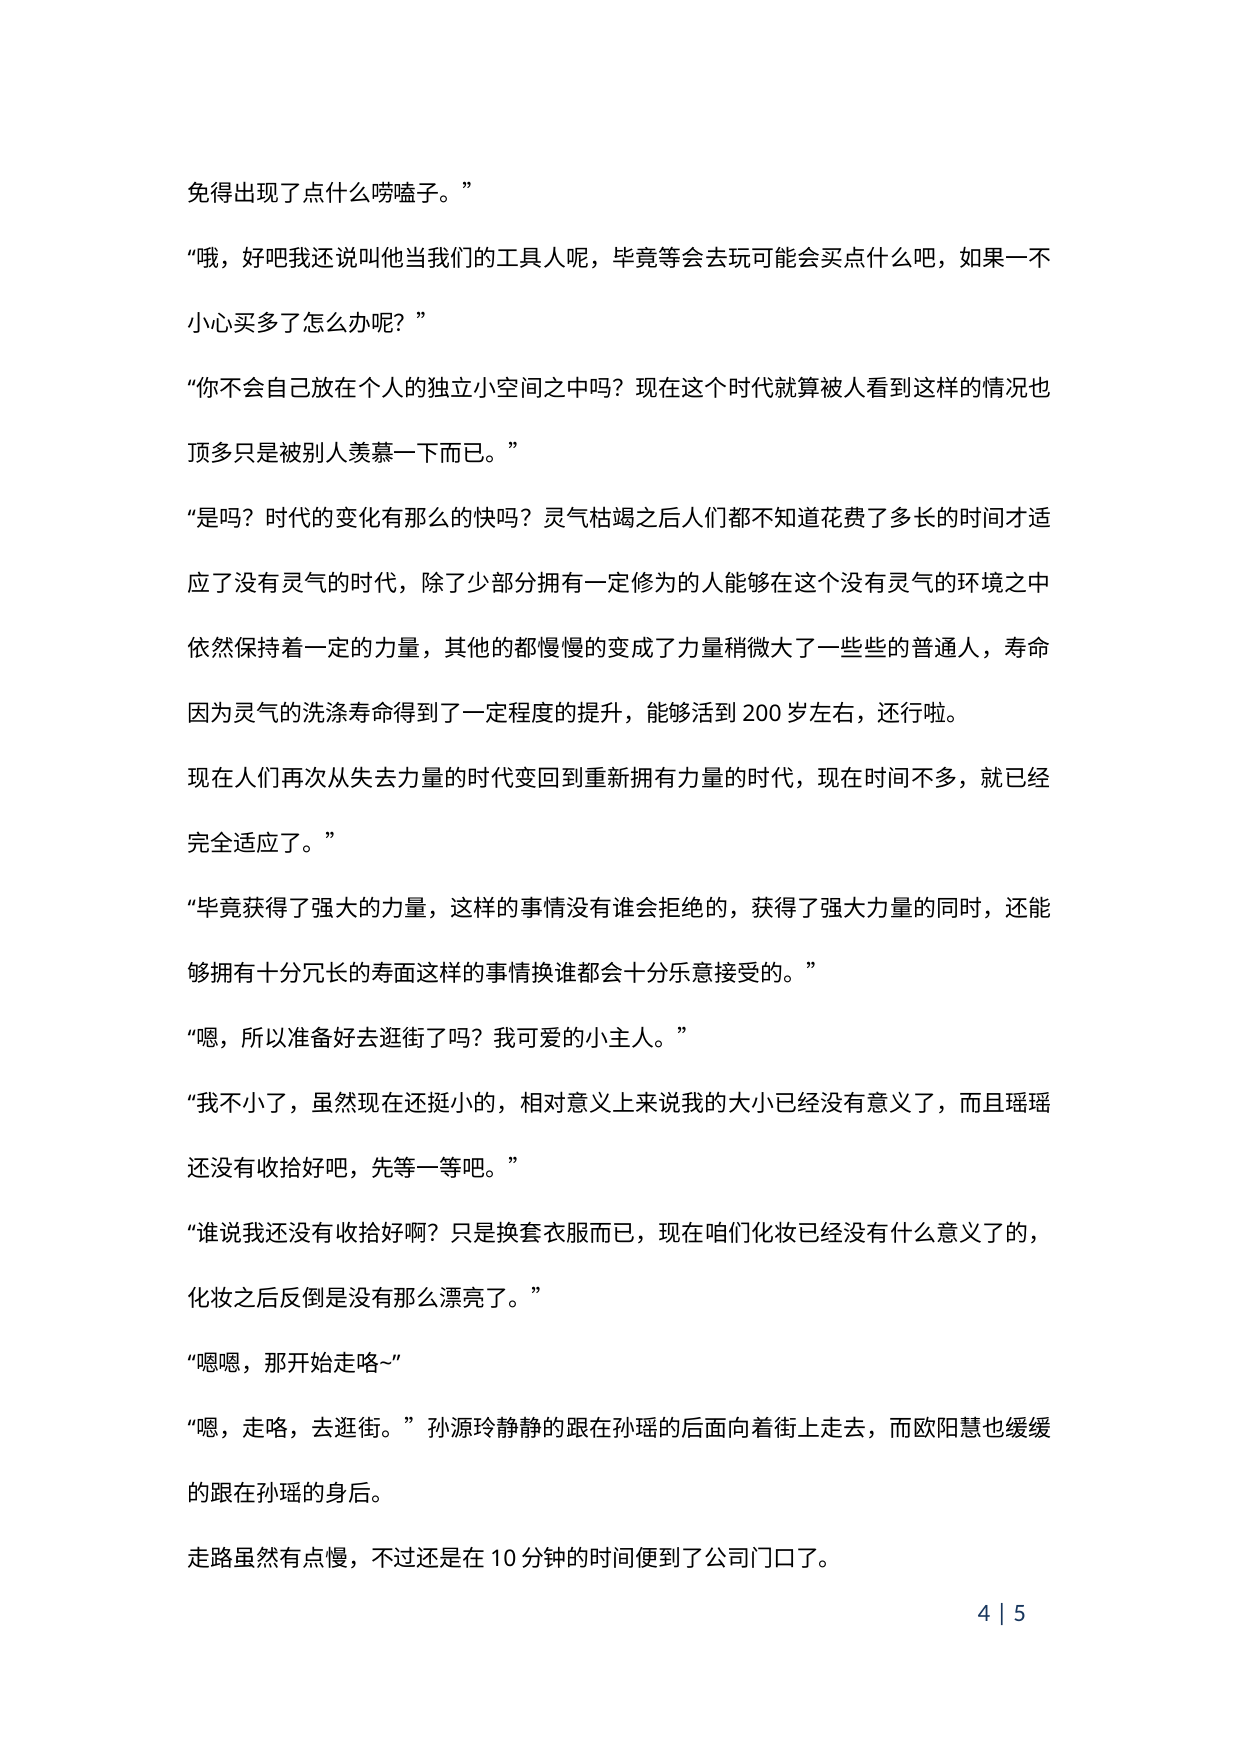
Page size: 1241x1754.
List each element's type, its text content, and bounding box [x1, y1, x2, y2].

text “哦，好吧我还说叫他当我们的工具人呢，毕竟等会去玩可能会买点什么吧，如果一不小心买多了怎么办呢？” [187, 223, 1053, 353]
text “嗯嗯，那开始走咯~” [187, 1328, 1053, 1393]
text “嗯，走咯，去逛街。”孙源玲静静的跟在孙瑶的后面向着街上走去，而欧阳慧也缓缓的跟在孙瑶的身后。 [187, 1393, 1053, 1523]
text “嗯，所以准备好去逛街了吗？我可爱的小主人。” [187, 1003, 1053, 1068]
text 走路虽然有点慢，不过还是在10分钟的时间便到了公司门口了。 [187, 1523, 1053, 1588]
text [187, 158, 1053, 223]
text “谁说我还没有收拾好啊？只是换套衣服而已，现在咱们化妆已经没有什么意义了的，化妆之后反倒是没有那么漂亮了。” [187, 1198, 1053, 1328]
text “毕竟获得了强大的力量，这样的事情没有谁会拒绝的，获得了强大力量的同时，还能够拥有十分冗长的寿面这样的事情换谁都会十分乐意接受的。” [187, 873, 1053, 1003]
text “你不会自己放在个人的独立小空间之中吗？现在这个时代就算被人看到这样的情况也顶多只是被别人羡慕一下而已。” [187, 353, 1053, 483]
text “我不小了，虽然现在还挺小的，相对意义上来说我的大小已经没有意义了，而且瑶瑶还没有收拾好吧，先等一等吧。” [187, 1068, 1053, 1198]
text “是吗？时代的变化有那么的快吗？灵气枯竭之后人们都不知道花费了多长的时间才适应了没有灵气的时代，除了少部分拥有一定修为的人能够在这个没有灵气的环境之中依然保持着一定的力量，其他的都慢慢的变成了力量稍微大了一些些的普通人，寿命因为灵气的洗涤寿命得到了一定程度的提升，能够活到200岁左右，还行啦。 [187, 483, 1053, 743]
text 现在人们再次从失去力量的时代变回到重新拥有力量的时代，现在时间不多，就已经完全适应了。” [187, 743, 1053, 873]
